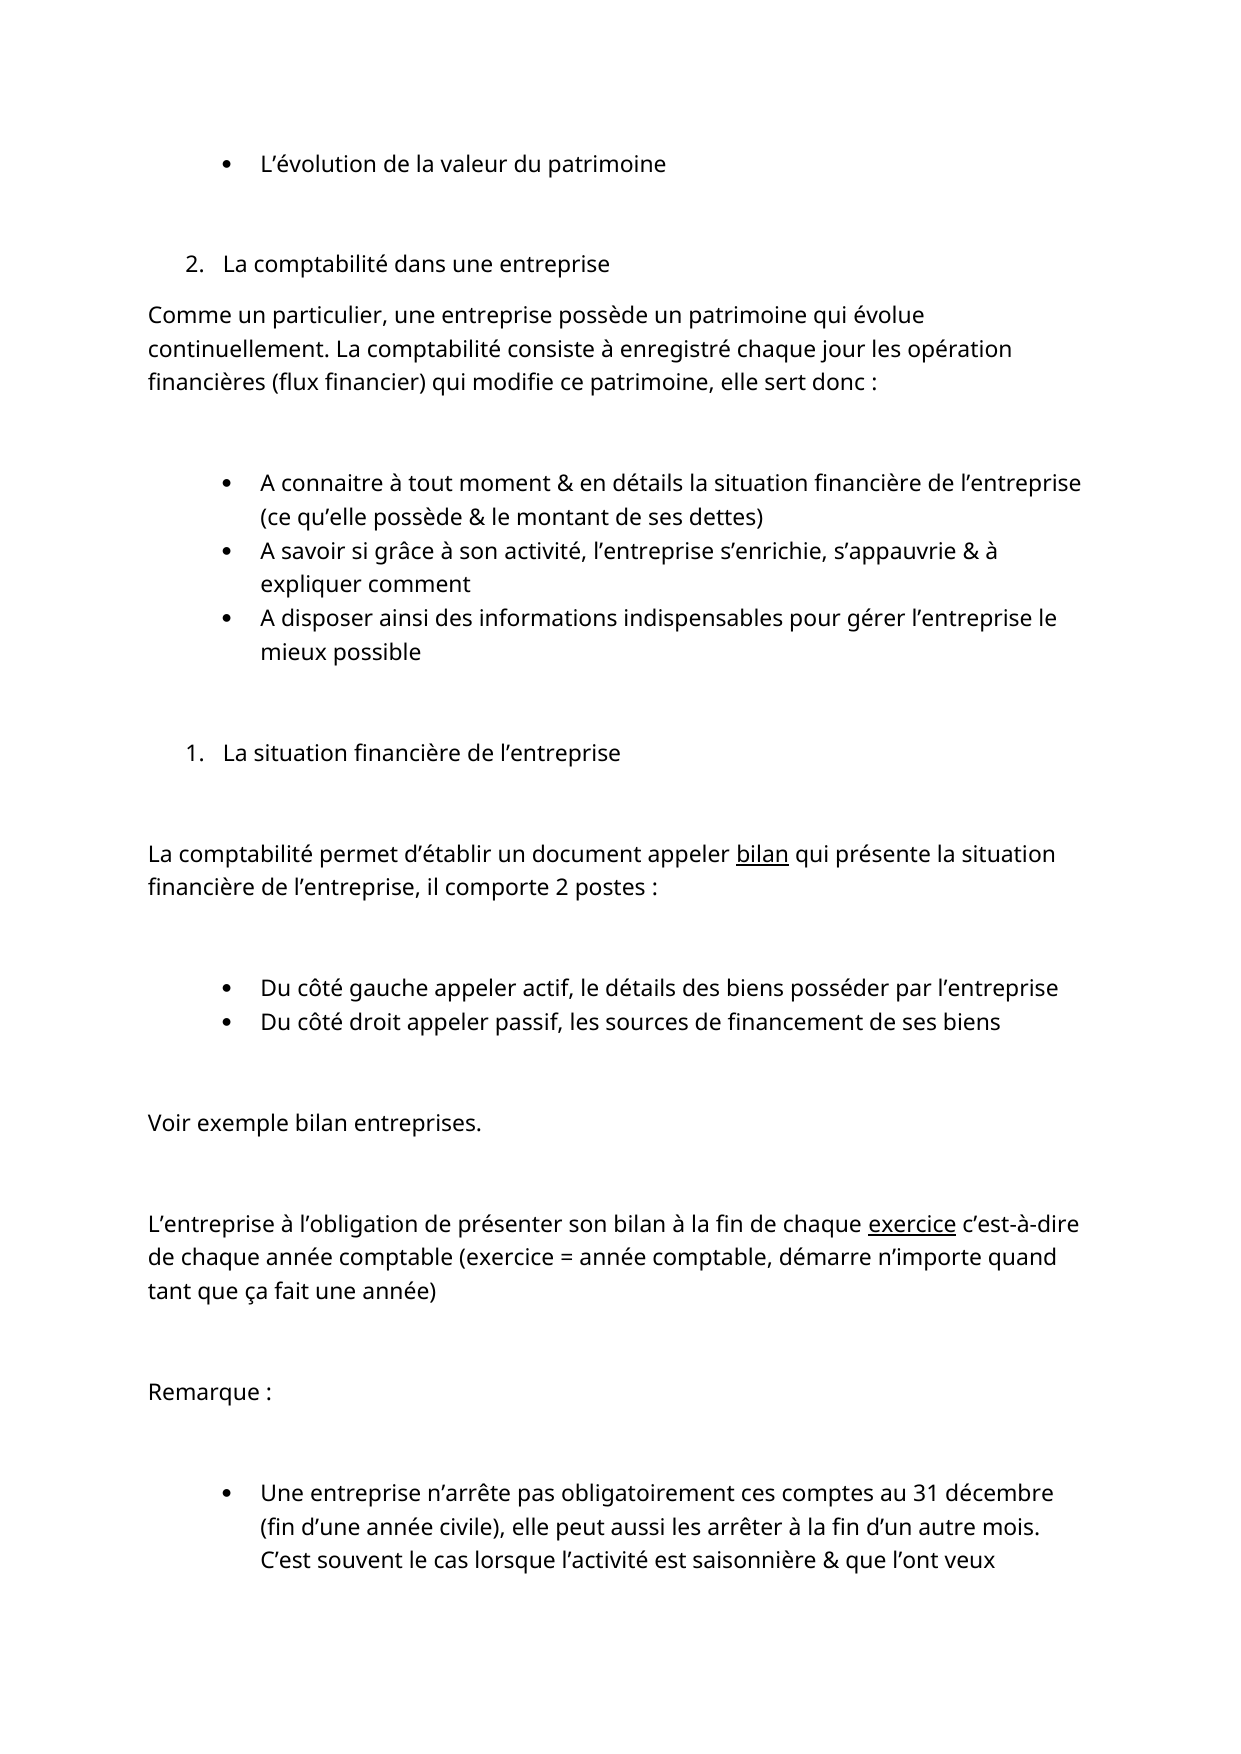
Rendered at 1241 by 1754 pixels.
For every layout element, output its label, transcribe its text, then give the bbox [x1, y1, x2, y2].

text Voir exemple bilan entreprises. [148, 1107, 1093, 1138]
list Du côté droit appeler passif, les sources de financement de ses biens [223, 1006, 1093, 1037]
list A disposer ainsi des informations indispensables pour gérer l’entreprise le mieux possible [223, 602, 1093, 667]
text Remarque : [148, 1376, 1093, 1407]
list A connaitre à tout moment & en détails la situation financière de l’entreprise (ce qu’elle possède & le montant de ses dettes) [223, 467, 1093, 532]
text L’entreprise à l’obligation de présenter son bilan à la fin de chaque exercice c’est-à-dire de chaque année comptable (exercice = année comptable, démarre n’importe quand tant que ça fait une année) [148, 1208, 1093, 1306]
list L’évolution de la valeur du patrimoine [223, 148, 1093, 179]
list La comptabilité dans une entreprise [185, 248, 1093, 280]
list La situation financière de l’entreprise [185, 737, 1093, 768]
text La comptabilité permet d’établir un document appeler bilan qui présente la situation financière de l’entreprise, il comporte 2 postes : [148, 838, 1093, 903]
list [223, 1477, 1093, 1576]
list A savoir si grâce à son activité, l’entreprise s’enrichie, s’appauvrie & à expliquer comment [223, 535, 1093, 600]
text Comme un particulier, une entreprise possède un patrimoine qui évolue continuellement. La comptabilité consiste à enregistré chaque jour les opération financières (flux financier) qui modifie ce patrimoine, elle sert donc : [148, 299, 1093, 398]
list Du côté gauche appeler actif, le détails des biens posséder par l’entreprise [223, 972, 1093, 1003]
